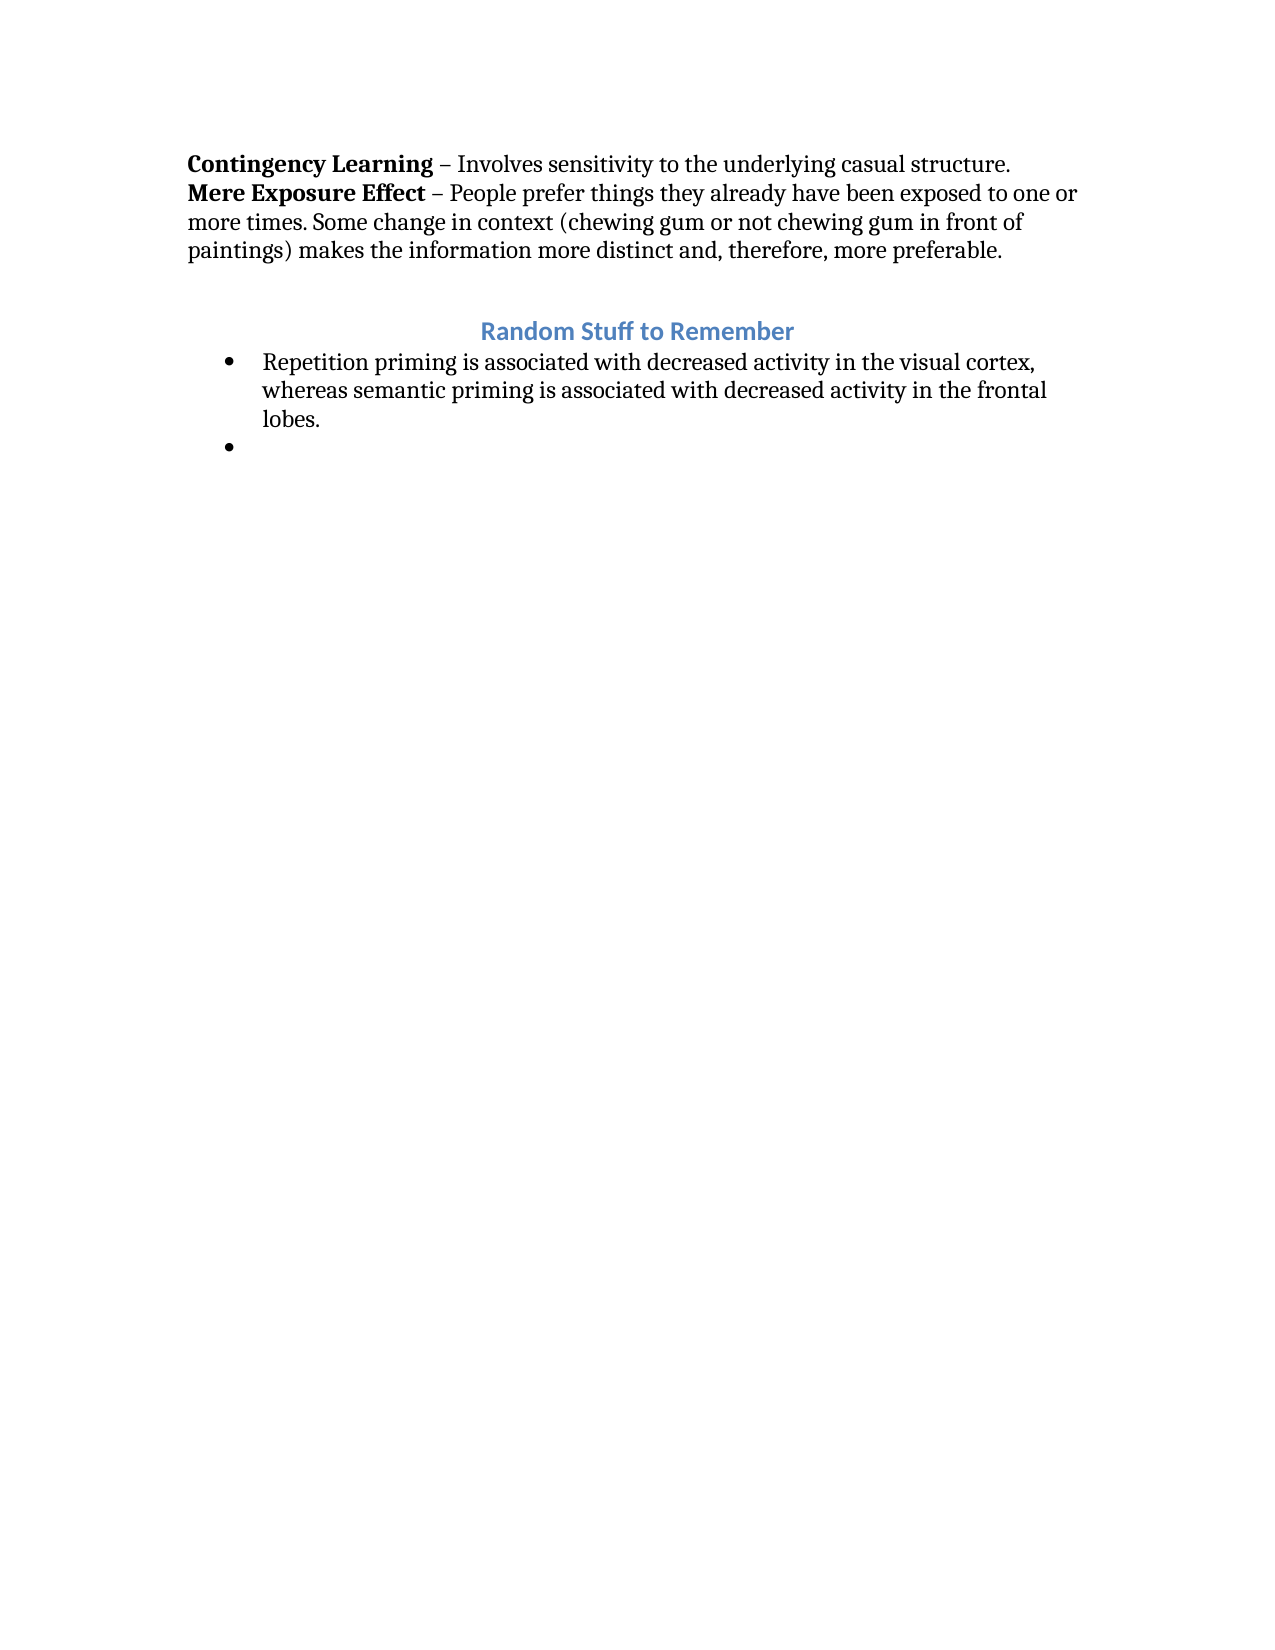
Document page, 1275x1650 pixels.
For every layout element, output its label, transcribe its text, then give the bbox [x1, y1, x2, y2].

list Repetition priming is associated with decreased activity in the visual cortex, whereas semantic priming is associated with decreased activity in the frontal lobes. [225, 348, 1087, 434]
subtitle Random Stuff to Remember [187, 314, 1087, 348]
text Mere Exposure Effect – People prefer things they already have been exposed to one or more times. Some change in context (chewing gum or not chewing gum in front of paintings) makes the information more distinct and, therefore, more preferable. [187, 179, 1087, 265]
text Contingency Learning – Involves sensitivity to the underlying casual structure. [187, 150, 1087, 179]
